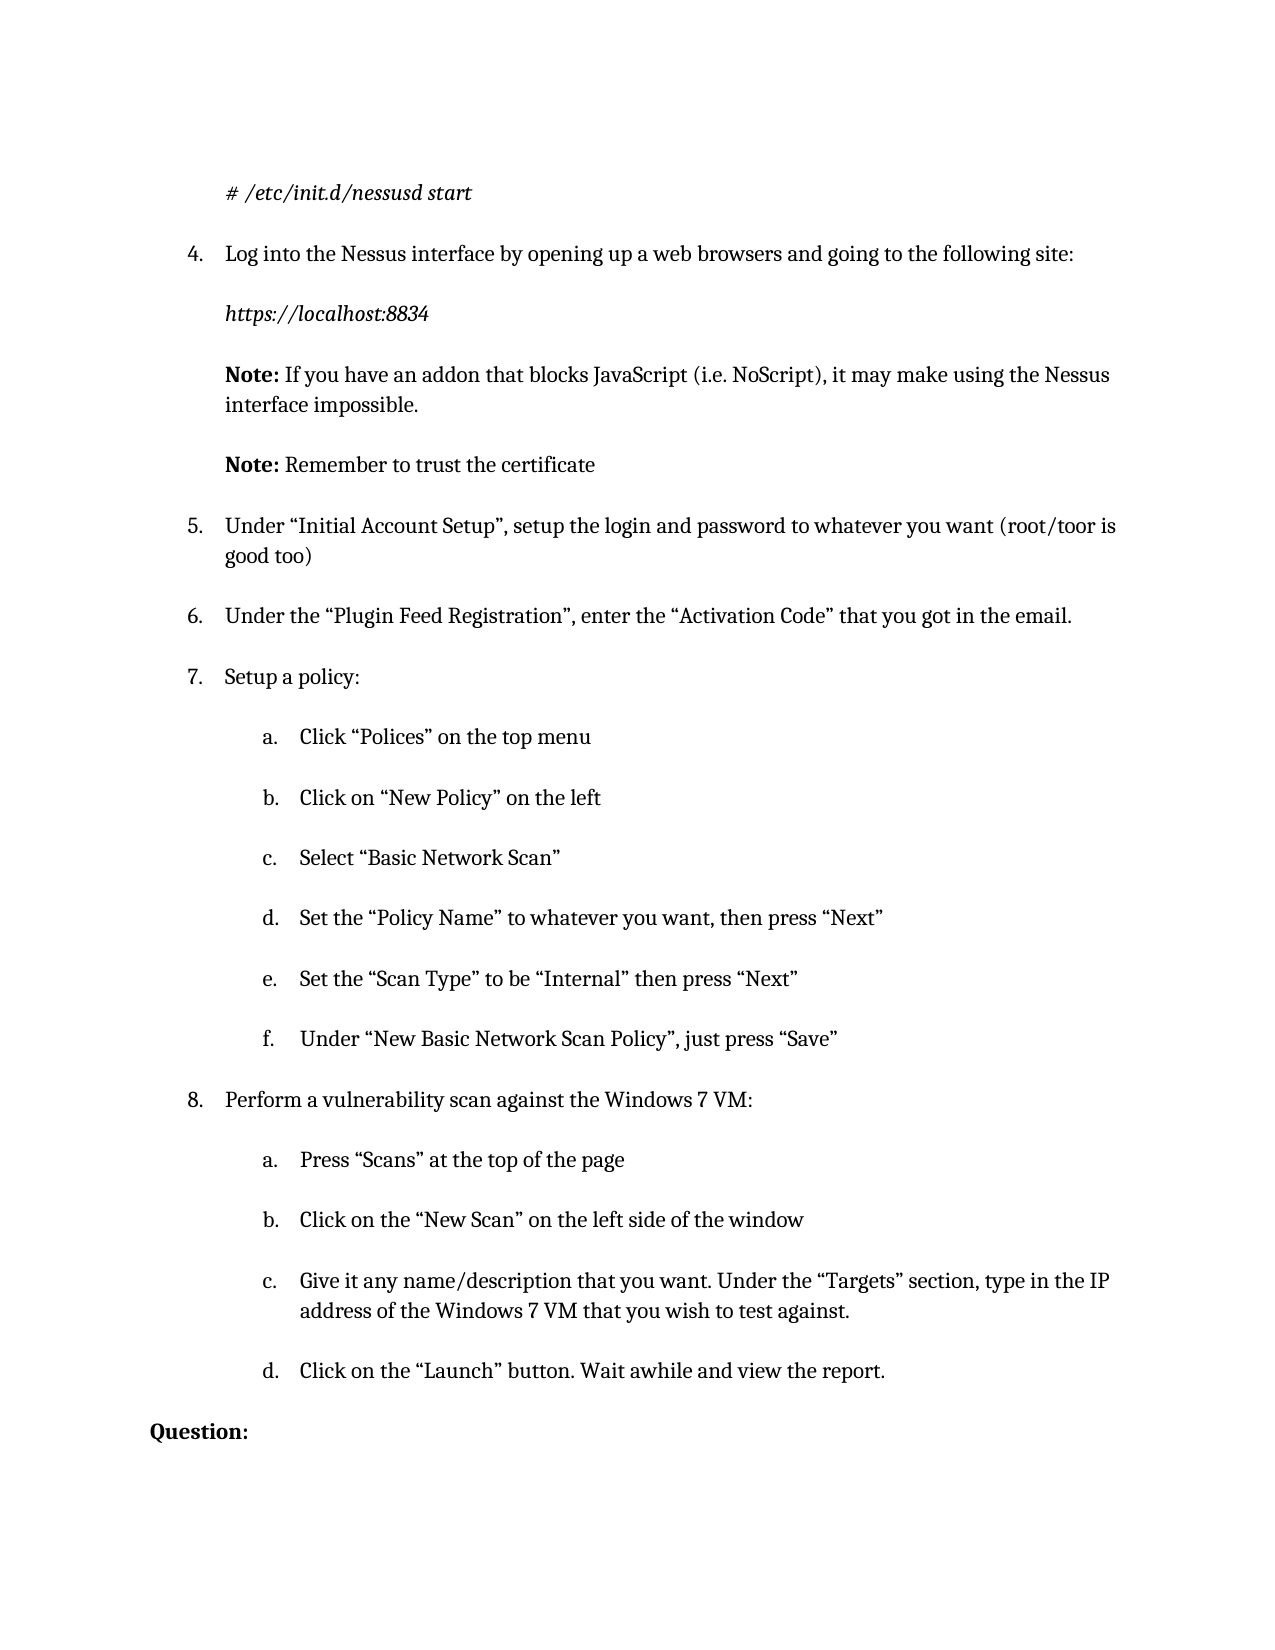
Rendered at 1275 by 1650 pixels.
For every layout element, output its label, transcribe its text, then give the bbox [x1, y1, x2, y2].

list Set the “Policy Name” to whatever you want, then press “Next” [262, 905, 1125, 932]
list Setup a policy: [187, 663, 1125, 690]
list Under “Initial Account Setup”, setup the login and password to whatever you want (root/toor is good too) [187, 512, 1125, 599]
list Click “Polices” on the top menu [262, 724, 1125, 750]
text https://localhost:8834 [225, 301, 1125, 327]
text Question: [150, 1419, 1125, 1445]
list Press “Scans” at the top of the page [262, 1147, 1125, 1203]
list Log into the Nessus interface by opening up a web browsers and going to the following site: [187, 241, 1125, 297]
list Set the “Scan Type” to be “Internal” then press “Next” [262, 966, 1125, 1022]
list Under the “Plugin Feed Registration”, enter the “Activation Code” that you got in the email. [187, 603, 1125, 629]
text Note: If you have an addon that blocks JavaScript (i.e. NoScript), it may make using the Nessus interface impossible. [225, 361, 1125, 448]
list Click on the “Launch” button. Wait awhile and view the report. [262, 1358, 1125, 1385]
list Perform a vulnerability scan against the Windows 7 VM: [187, 1086, 1125, 1113]
list Select “Basic Network Scan” [262, 845, 1125, 871]
list Give it any name/description that you want. Under the “Targets” section, type in the IP address of the Windows 7 VM that you wish to test against. [262, 1268, 1125, 1354]
list Click on “New Policy” on the left [262, 784, 1125, 811]
text # /etc/init.d/nessusd start [225, 180, 1125, 207]
list Under “New Basic Network Scan Policy”, just press “Save” [262, 1026, 1125, 1083]
text Note: Remember to trust the certificate [225, 452, 1125, 478]
list Click on the “New Scan” on the left side of the window [262, 1207, 1125, 1264]
